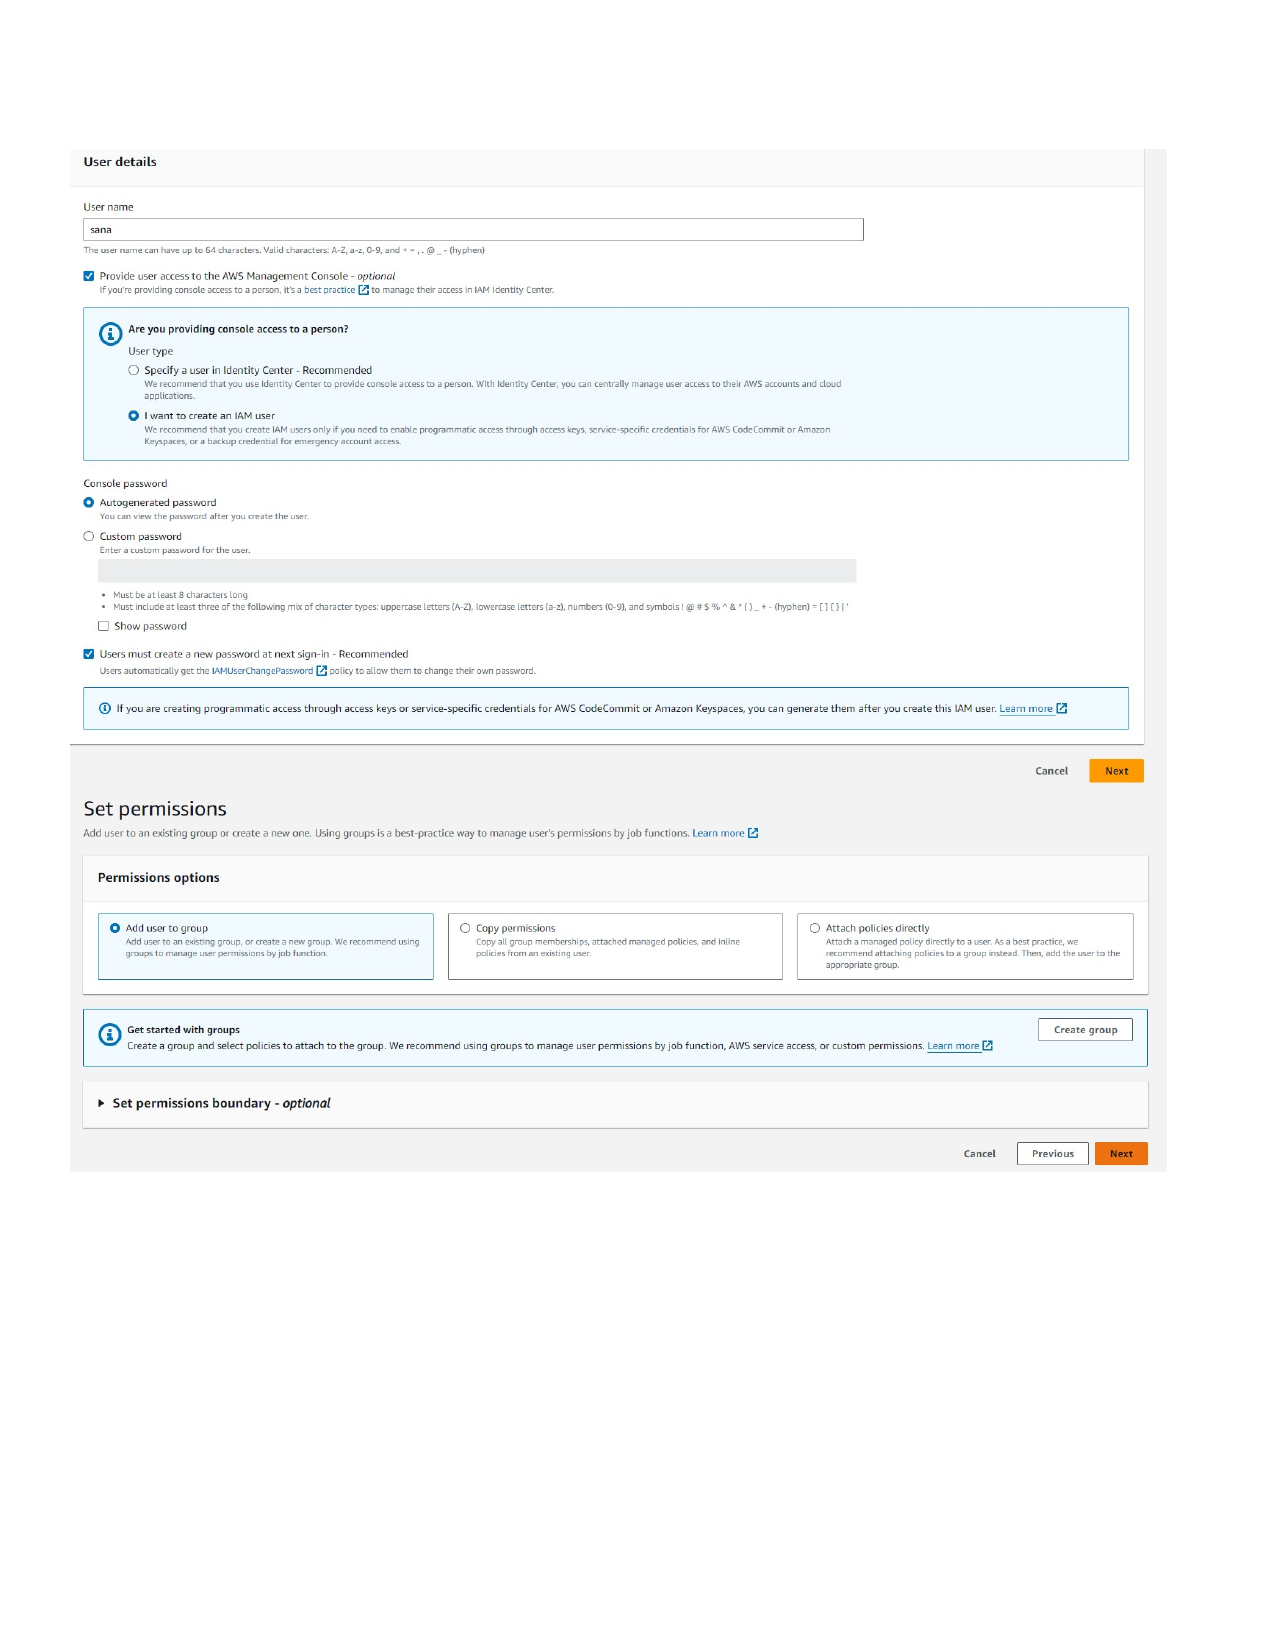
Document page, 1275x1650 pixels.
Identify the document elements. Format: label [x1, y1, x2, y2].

picture [70, 149, 1167, 1172]
